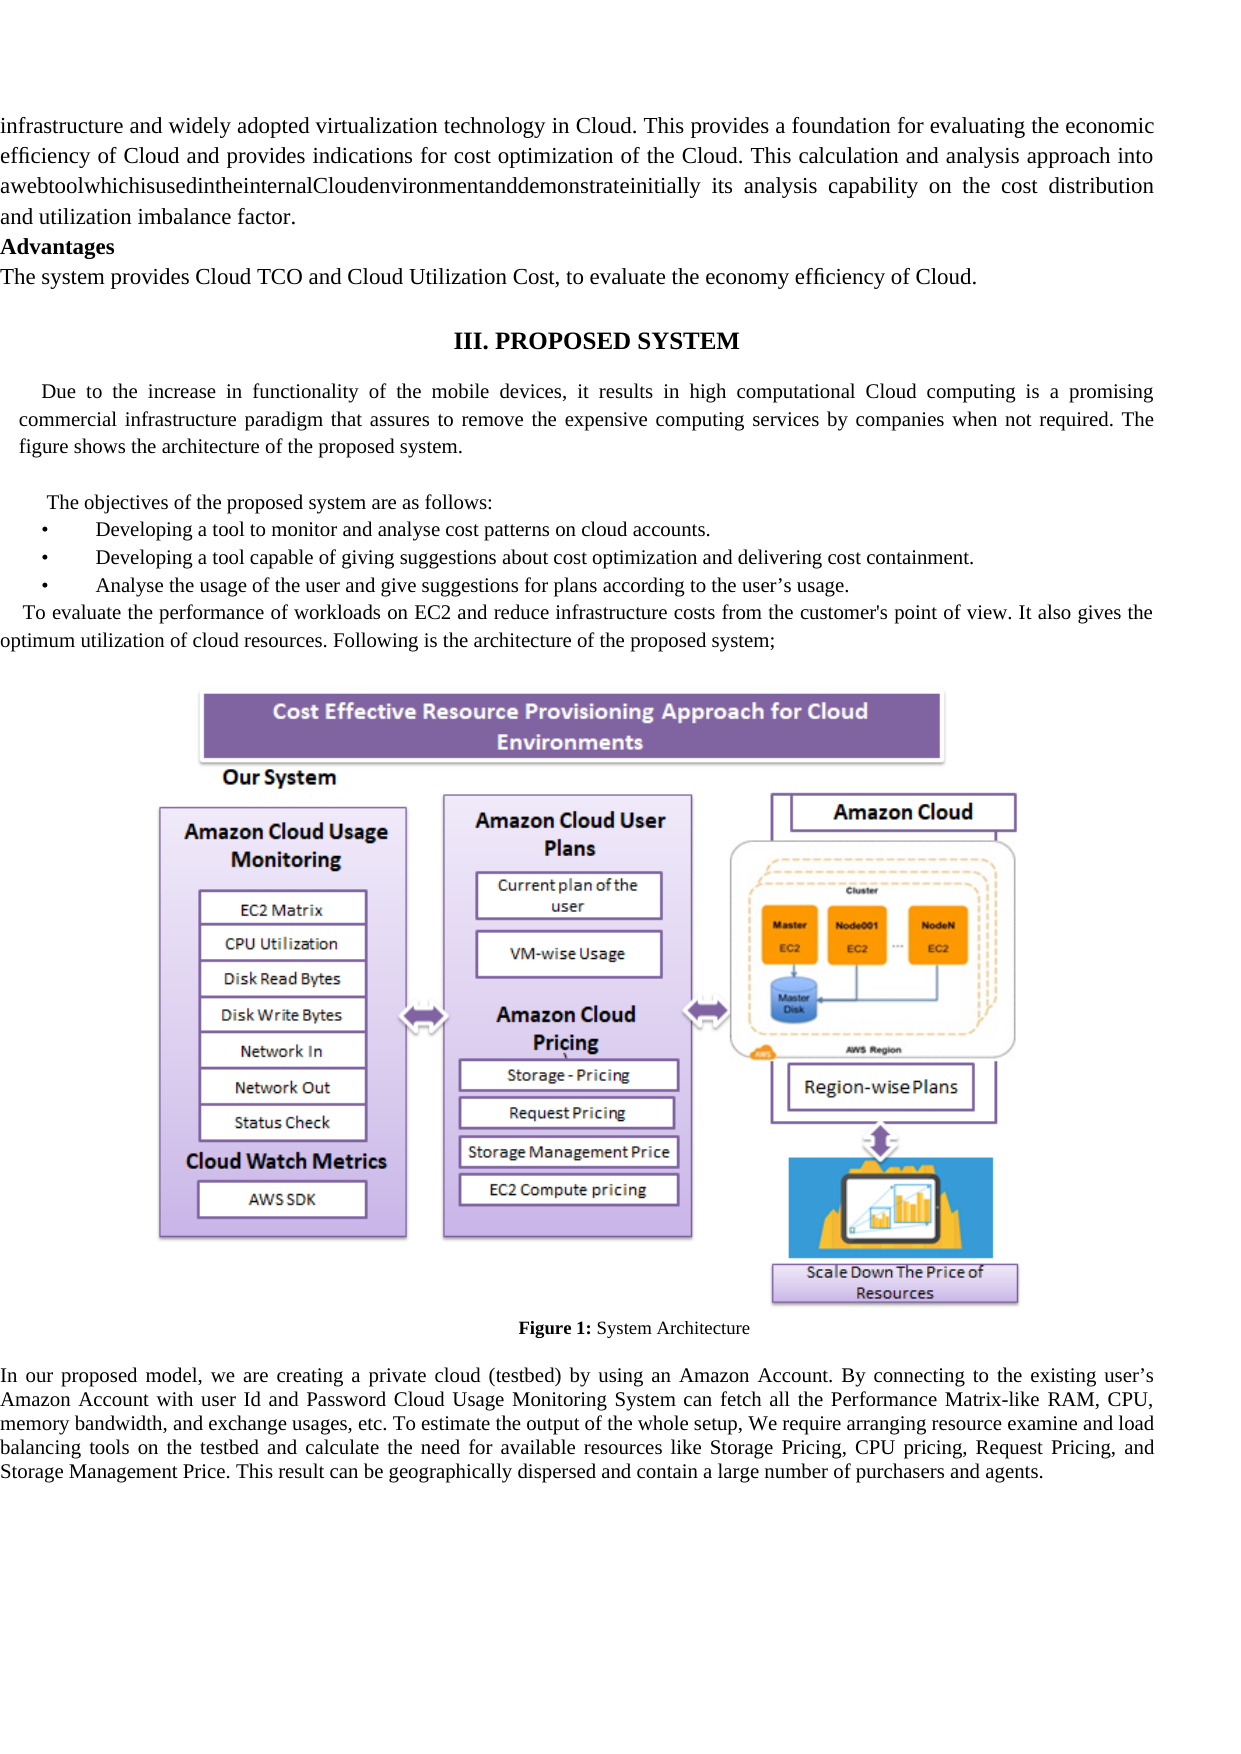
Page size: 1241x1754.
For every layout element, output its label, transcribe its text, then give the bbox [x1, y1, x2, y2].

text To evaluate the performance of workloads on EC2 and reduce infrastructure costs from the customer's point of view. It also gives the optimum utilization of cloud resources. Following is the architecture of the proposed system; [0, 600, 1156, 652]
text The objectives of the proposed system are as follows: [19, 490, 1156, 514]
picture [144, 680, 1030, 1317]
text • Developing a tool capable of giving suggestions about cost optimization and delivering cost containment. [19, 545, 1156, 569]
text In our proposed model, we are creating a private cloud (testbed) by using an Amazon Account. By connecting to the existing user’s Amazon Account with user Id and Password Cloud Usage Monitoring System can fetch all the Performance Matrix-like RAM, CPU, memory bandwidth, and exchange usages, etc. To estimate the output of the whole setup, We require arranging resource examine and load balancing tools on the testbed and calculate the need for available resources like Storage Pricing, CPU pricing, Request Pricing, and Storage Management Price. This result can be geographically dispersed and contain a large number of purchasers and agents. [0, 1363, 1156, 1483]
text III. PROPOSED SYSTEM [37, 326, 1156, 355]
text Advantages [0, 233, 1156, 259]
text Figure 1: System Architecture [112, 1317, 1156, 1339]
text • Developing a tool to monitor and analyse cost patterns on cloud accounts. [19, 517, 1156, 541]
text • Analyse the usage of the user and give suggestions for plans according to the user’s usage. [19, 572, 1156, 597]
text The system provides Cloud TCO and Cloud Utilization Cost, to evaluate the economy efﬁciency of Cloud. [0, 263, 1156, 289]
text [0, 112, 1156, 229]
text Due to the increase in functionality of the mobile devices, it results in high computational Cloud computing is a promising commercial infrastructure paradigm that assures to remove the expensive computing services by companies when not required. The figure shows the architecture of the proposed system. [19, 379, 1156, 458]
